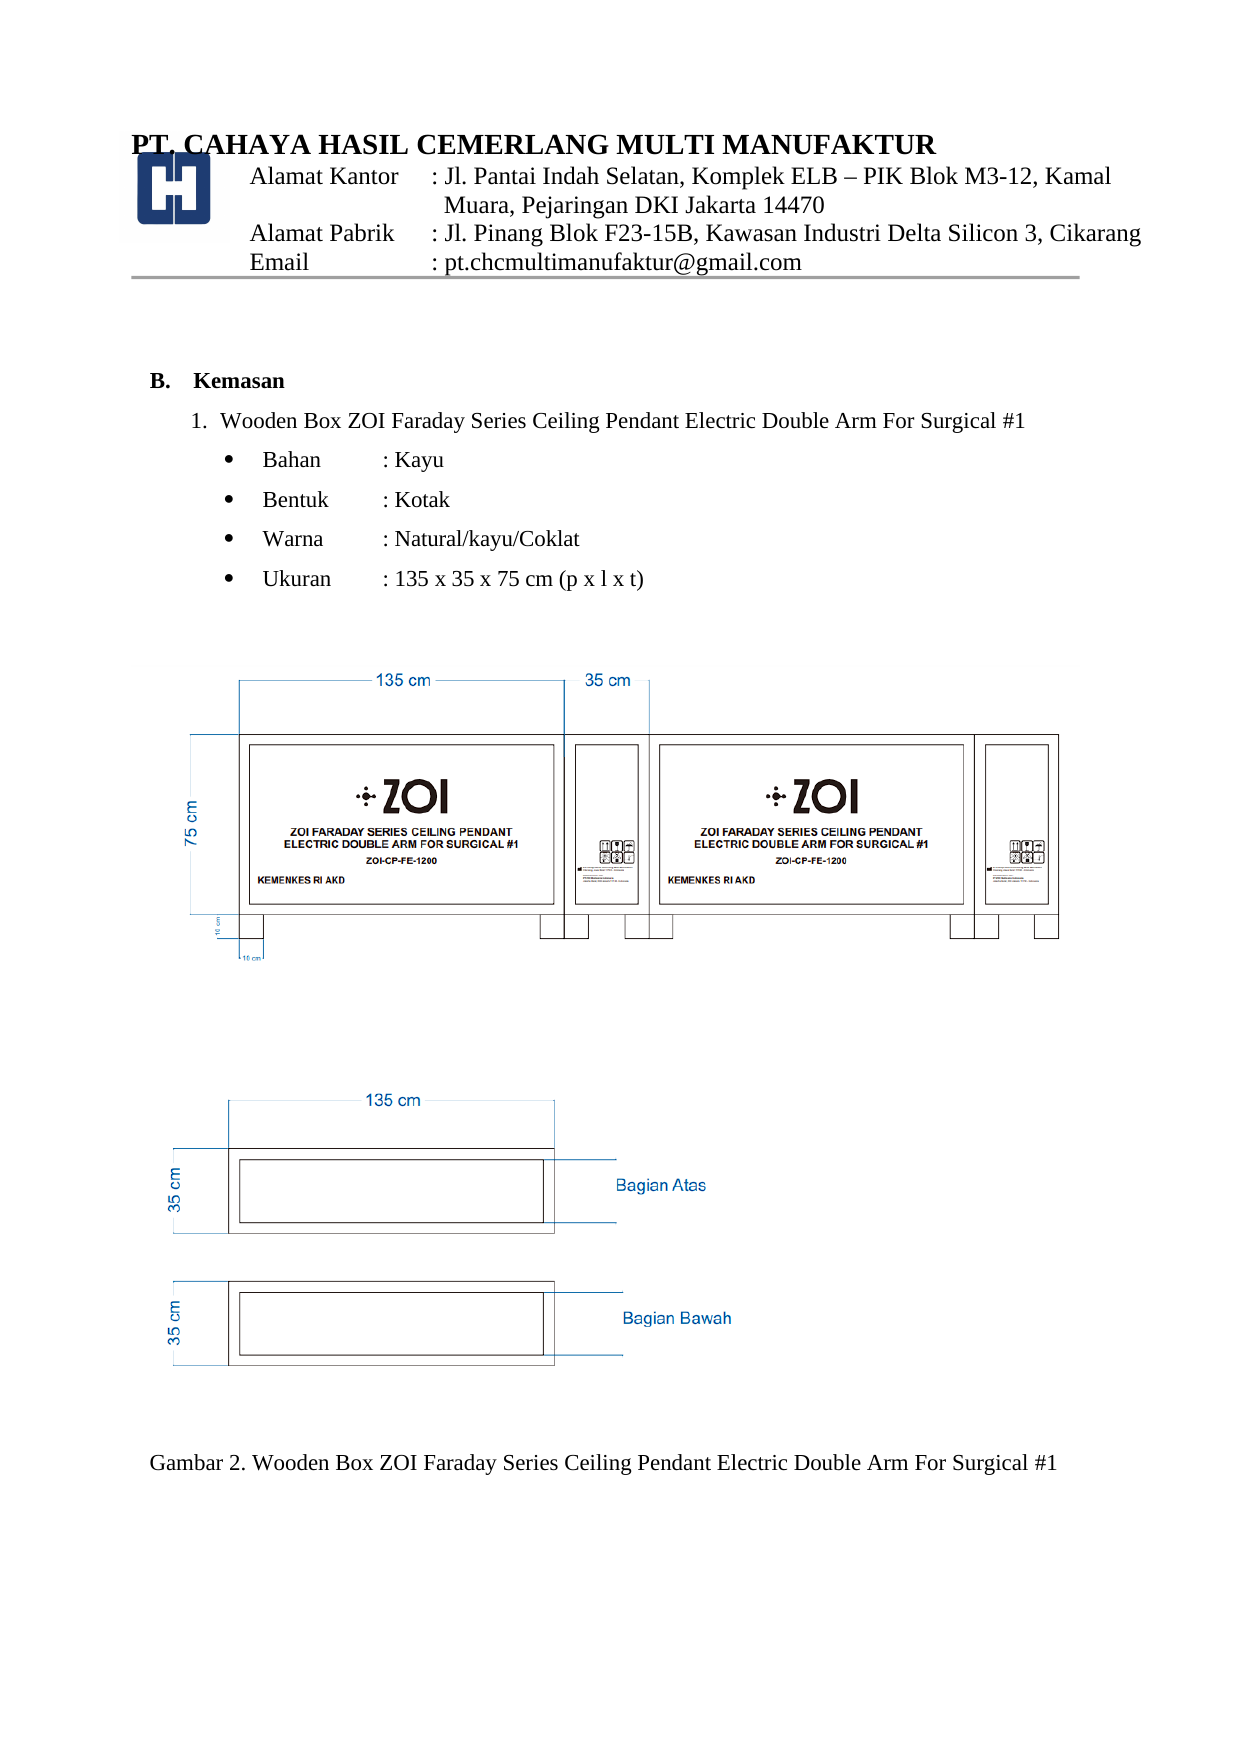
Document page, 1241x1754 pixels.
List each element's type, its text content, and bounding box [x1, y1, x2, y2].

list Kemasan [149, 367, 1080, 394]
picture [118, 131, 231, 243]
list Bentuk : Kotak [225, 486, 1080, 512]
picture [210, 139, 216, 146]
list Ukuran : 135 x 35 x 75 cm (p x l x t) [225, 565, 1080, 591]
text Gambar 2. Wooden Box ZOI Faraday Series Ceiling Pendant Electric Double Arm For Surgical #1 [131, 1449, 1076, 1476]
list Wooden Box ZOI Faraday Series Ceiling Pendant Electric Double Arm For Surgical #1 [190, 407, 1080, 433]
list Bahan : Kayu [225, 446, 1069, 473]
picture [131, 665, 1081, 1397]
list Warna : Natural/kayu/Coklat [225, 525, 1080, 552]
